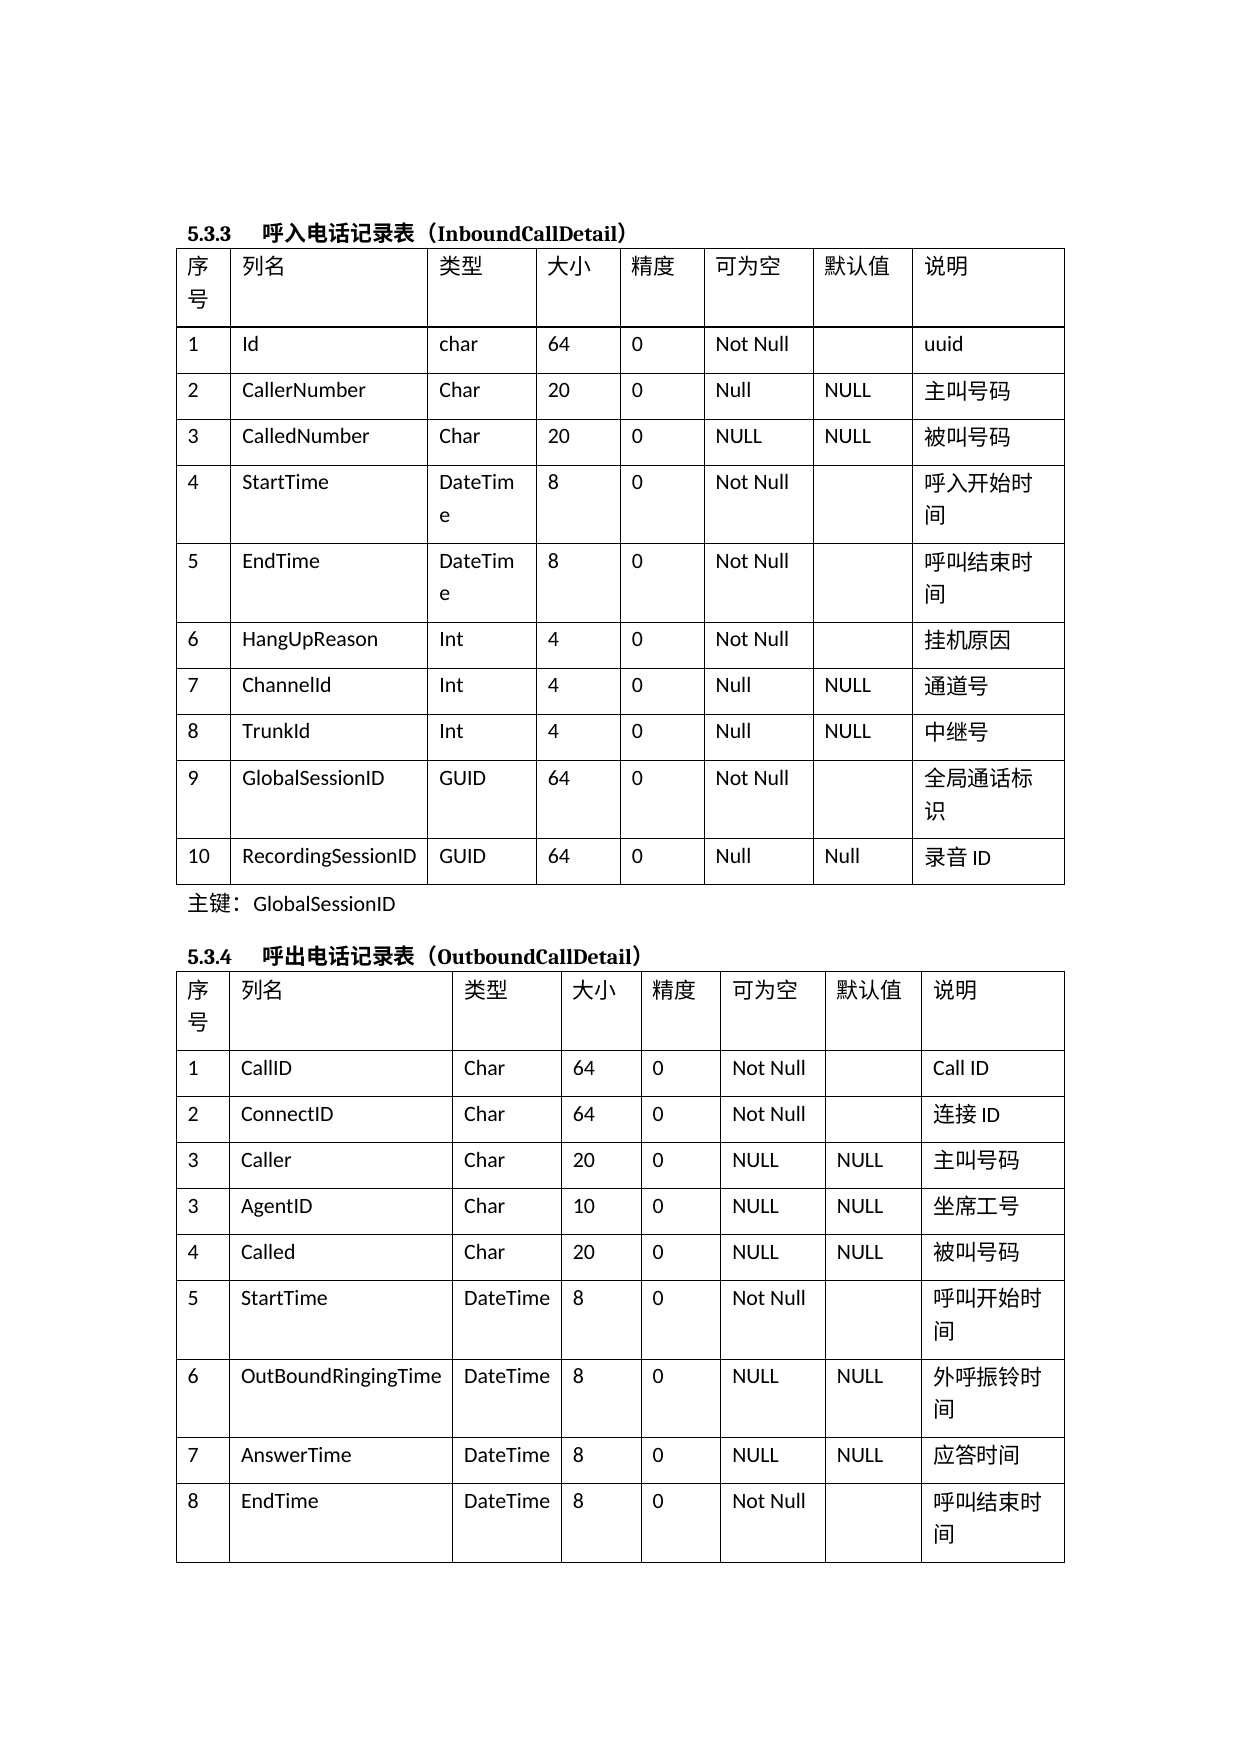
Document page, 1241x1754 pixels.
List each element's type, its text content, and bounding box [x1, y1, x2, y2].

table_cell Not Null [705, 623, 813, 668]
table_header 序号 [177, 972, 229, 1050]
table_cell 4 [537, 623, 620, 668]
table_cell [826, 1051, 921, 1096]
table_cell 1 [177, 328, 230, 372]
table_cell 0 [642, 1189, 720, 1234]
table_cell 主叫号码 [913, 374, 1064, 418]
table_cell 全局通话标识 [913, 761, 1064, 838]
table_cell 连接ID [922, 1097, 1064, 1142]
table_header 精度 [621, 249, 704, 326]
table_cell 64 [537, 761, 620, 838]
table_cell Not Null [721, 1097, 825, 1142]
table_cell Null [705, 839, 813, 884]
table_cell 呼叫结束时间 [913, 544, 1064, 622]
table_cell 0 [621, 669, 704, 714]
table_cell 外呼振铃时间 [922, 1360, 1064, 1437]
table_cell Null [705, 374, 813, 418]
table_header 大小 [562, 972, 641, 1050]
table_cell 8 [562, 1438, 641, 1483]
table_cell 0 [642, 1051, 720, 1096]
table_cell 2 [177, 374, 230, 418]
table_cell 0 [642, 1438, 720, 1483]
table_cell 3 [177, 1189, 229, 1234]
table_cell StartTime [230, 1281, 452, 1358]
table_cell 8 [562, 1484, 641, 1562]
table_cell NULL [721, 1189, 825, 1234]
table_cell 0 [621, 328, 704, 372]
table_cell 8 [537, 544, 620, 622]
table_cell NULL [814, 669, 912, 714]
table_cell 0 [621, 761, 704, 838]
table_cell 3 [177, 420, 230, 464]
table_header 精度 [642, 972, 720, 1050]
table_cell Not Null [705, 328, 813, 372]
table_cell 0 [621, 839, 704, 884]
table_cell 呼入开始时间 [913, 466, 1064, 543]
table_cell [814, 544, 912, 622]
table_cell 10 [177, 839, 230, 884]
table_cell 5 [177, 1281, 229, 1358]
table_cell DateTime [428, 466, 536, 543]
table_cell EndTime [230, 1484, 452, 1562]
table_cell 2 [177, 1097, 229, 1142]
table_cell 4 [537, 715, 620, 760]
table_cell NULL [814, 715, 912, 760]
table_cell 8 [562, 1281, 641, 1358]
table_header 列名 [231, 249, 427, 326]
table_cell Not Null [705, 544, 813, 622]
table_cell NULL [814, 374, 912, 418]
table_cell [814, 623, 912, 668]
table_cell Id [231, 328, 427, 372]
table_cell uuid [913, 328, 1064, 372]
table_cell DateTime [453, 1484, 561, 1562]
table_cell char [428, 328, 536, 372]
table_cell 64 [537, 839, 620, 884]
table_cell 64 [537, 328, 620, 372]
table_cell CallID [230, 1051, 452, 1096]
table_cell DateTime [453, 1438, 561, 1483]
table_cell Null [814, 839, 912, 884]
table_cell [814, 466, 912, 543]
text 主键：GlobalSessionID [187, 885, 1053, 918]
table_cell 0 [642, 1281, 720, 1358]
table_cell 主叫号码 [922, 1143, 1064, 1188]
table_cell Not Null [705, 761, 813, 838]
subtitle 呼入电话记录表（InboundCallDetail） [187, 215, 1053, 248]
table_cell OutBoundRingingTime [230, 1360, 452, 1437]
table_cell [814, 328, 912, 372]
table_cell 7 [177, 669, 230, 714]
table_cell 0 [642, 1097, 720, 1142]
table_cell 64 [562, 1097, 641, 1142]
table_header 类型 [428, 249, 536, 326]
table_cell 0 [621, 544, 704, 622]
table_header 说明 [913, 249, 1064, 326]
table_cell Call ID [922, 1051, 1064, 1096]
table_cell Int [428, 669, 536, 714]
table_cell 20 [562, 1235, 641, 1280]
table_header 说明 [922, 972, 1064, 1050]
table_cell 0 [621, 466, 704, 543]
table_cell NULL [826, 1143, 921, 1188]
table_cell [826, 1281, 921, 1358]
table_cell [826, 1484, 921, 1562]
table_cell 6 [177, 623, 230, 668]
table_cell Char [453, 1051, 561, 1096]
table_cell 0 [621, 374, 704, 418]
table_cell Char [453, 1235, 561, 1280]
table_cell StartTime [231, 466, 427, 543]
table_cell 64 [562, 1051, 641, 1096]
table_cell 8 [562, 1360, 641, 1437]
table_cell AnswerTime [230, 1438, 452, 1483]
table_cell GUID [428, 761, 536, 838]
table_cell AgentID [230, 1189, 452, 1234]
table_header 大小 [537, 249, 620, 326]
table_header 可为空 [721, 972, 825, 1050]
table_cell 20 [562, 1143, 641, 1188]
table_cell [814, 761, 912, 838]
table_cell DateTime [453, 1360, 561, 1437]
table_cell 挂机原因 [913, 623, 1064, 668]
table_cell NULL [721, 1360, 825, 1437]
table_cell NULL [705, 420, 813, 464]
table_cell Int [428, 623, 536, 668]
table_cell Int [428, 715, 536, 760]
table_cell DateTime [428, 544, 536, 622]
table_cell EndTime [231, 544, 427, 622]
table_cell 中继号 [913, 715, 1064, 760]
table_cell [826, 1097, 921, 1142]
table_cell Caller [230, 1143, 452, 1188]
table_cell TrunkId [231, 715, 427, 760]
table_cell Not Null [721, 1281, 825, 1358]
table_cell 被叫号码 [913, 420, 1064, 464]
table_cell 5 [177, 544, 230, 622]
table_cell Null [705, 715, 813, 760]
table_cell 通道号 [913, 669, 1064, 714]
subtitle 呼出电话记录表（OutboundCallDetail） [187, 939, 1053, 971]
table_header 类型 [453, 972, 561, 1050]
table_cell CallerNumber [231, 374, 427, 418]
table_cell 坐席工号 [922, 1189, 1064, 1234]
table_cell 呼叫结束时间 [922, 1484, 1064, 1562]
table_cell 0 [642, 1484, 720, 1562]
table_cell 应答时间 [922, 1438, 1064, 1483]
table_cell 1 [177, 1051, 229, 1096]
table_cell 0 [621, 715, 704, 760]
table_cell DateTime [453, 1281, 561, 1358]
table_cell 0 [642, 1360, 720, 1437]
table_cell NULL [721, 1235, 825, 1280]
table_cell Not Null [721, 1484, 825, 1562]
table_cell 9 [177, 761, 230, 838]
table_cell 8 [177, 1484, 229, 1562]
table_cell Char [453, 1097, 561, 1142]
table_cell 呼叫开始时间 [922, 1281, 1064, 1358]
table_cell Called [230, 1235, 452, 1280]
table_header 默认值 [826, 972, 921, 1050]
table_cell NULL [826, 1189, 921, 1234]
table_cell 被叫号码 [922, 1235, 1064, 1280]
table_cell NULL [826, 1235, 921, 1280]
table_cell 8 [177, 715, 230, 760]
table_cell Not Null [721, 1051, 825, 1096]
table_cell 0 [621, 623, 704, 668]
table_cell ConnectID [230, 1097, 452, 1142]
table_header 可为空 [705, 249, 813, 326]
table_cell 20 [537, 374, 620, 418]
table_cell NULL [826, 1360, 921, 1437]
table_cell 10 [562, 1189, 641, 1234]
table_cell HangUpReason [231, 623, 427, 668]
table_cell Null [705, 669, 813, 714]
table_cell Char [453, 1143, 561, 1188]
table_cell 4 [177, 1235, 229, 1280]
table_cell 20 [537, 420, 620, 464]
table_cell NULL [826, 1438, 921, 1483]
table_cell 0 [621, 420, 704, 464]
table_header 默认值 [814, 249, 912, 326]
table_cell 7 [177, 1438, 229, 1483]
table_cell 录音ID [913, 839, 1064, 884]
table_cell Char [428, 374, 536, 418]
table_cell GUID [428, 839, 536, 884]
table_cell 3 [177, 1143, 229, 1188]
table_cell NULL [814, 420, 912, 464]
table_cell 8 [537, 466, 620, 543]
table_cell CalledNumber [231, 420, 427, 464]
table_cell Char [453, 1189, 561, 1234]
table_header 序号 [177, 249, 230, 326]
table_cell 6 [177, 1360, 229, 1437]
table_cell 0 [642, 1143, 720, 1188]
table_header 列名 [230, 972, 452, 1050]
table_cell ChannelId [231, 669, 427, 714]
table_cell 0 [642, 1235, 720, 1280]
table_cell Not Null [705, 466, 813, 543]
table_cell RecordingSessionID [231, 839, 427, 884]
table_cell 4 [537, 669, 620, 714]
table_cell NULL [721, 1143, 825, 1188]
table_cell NULL [721, 1438, 825, 1483]
table_cell Char [428, 420, 536, 464]
table_cell 4 [177, 466, 230, 543]
table_cell GlobalSessionID [231, 761, 427, 838]
